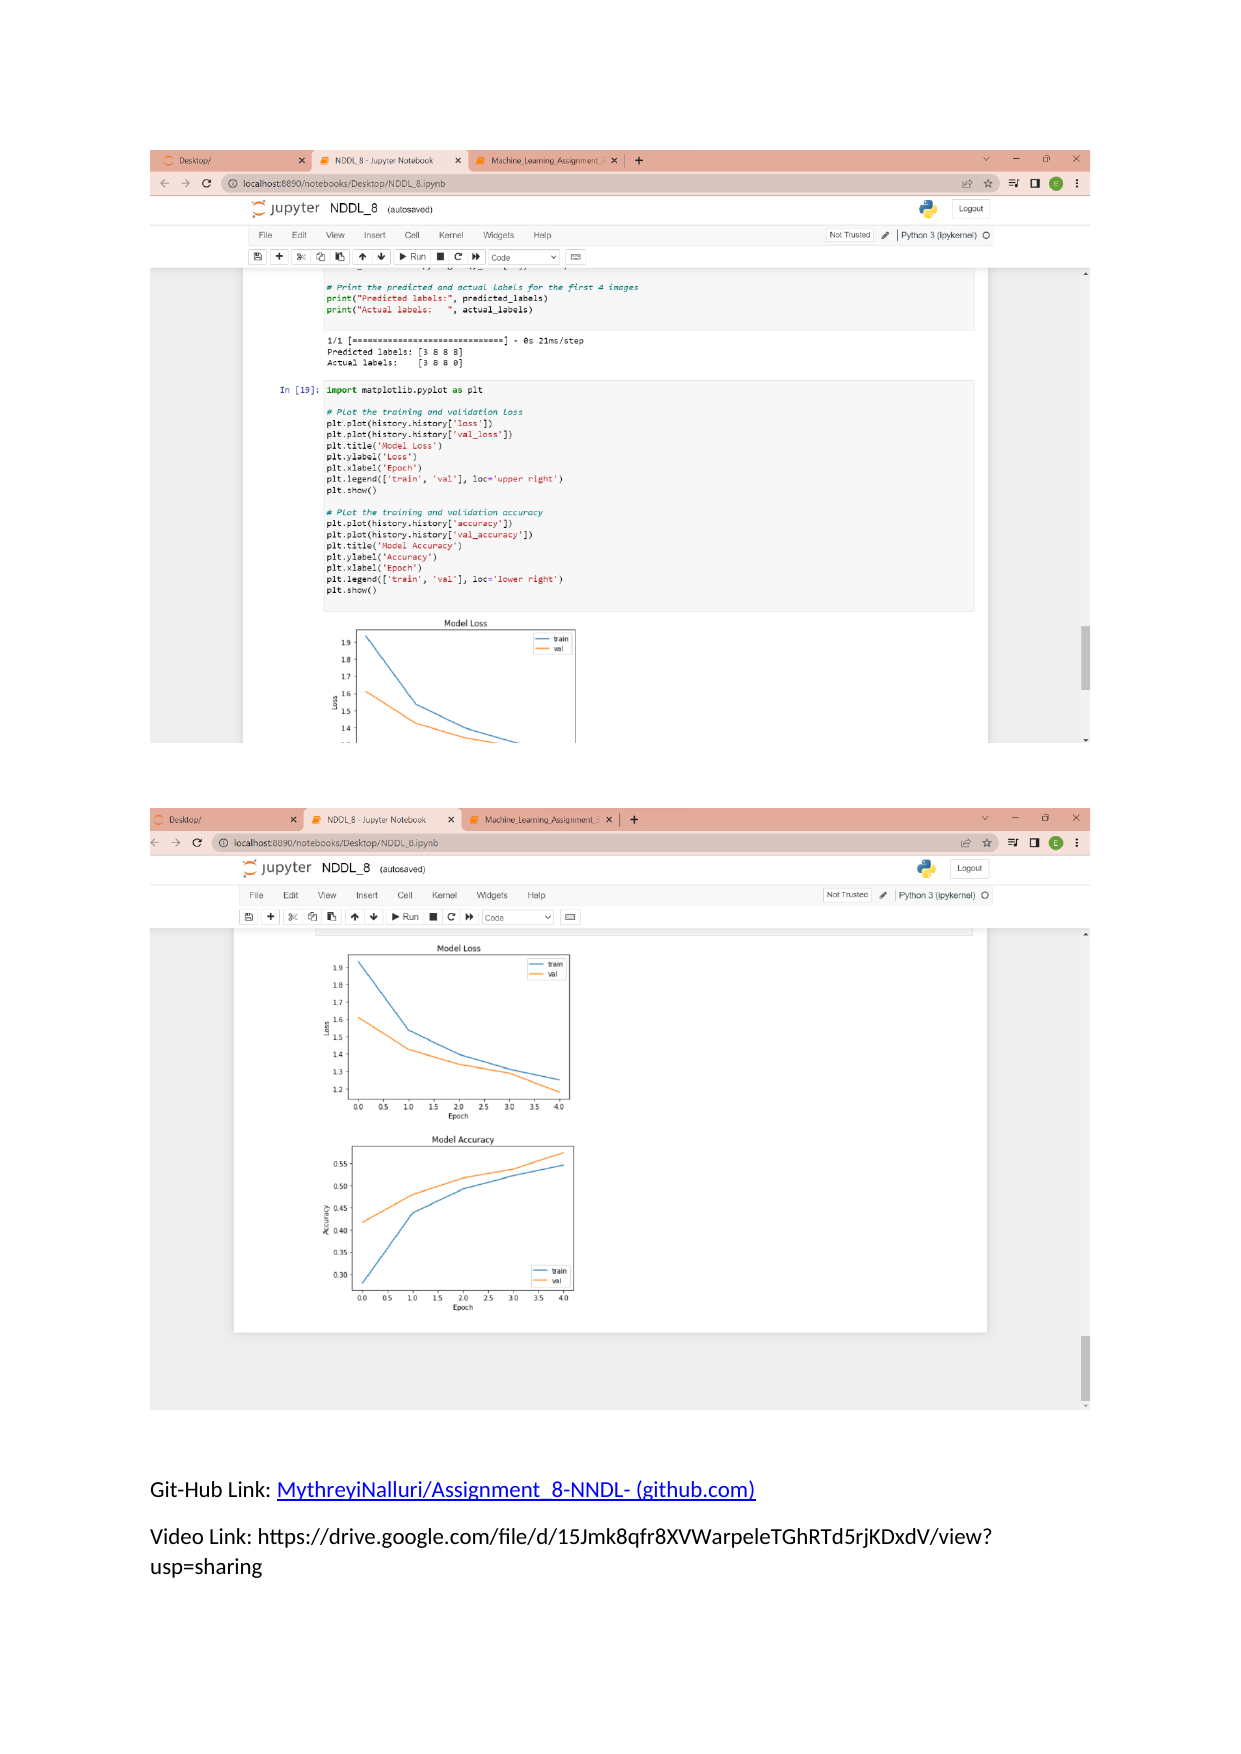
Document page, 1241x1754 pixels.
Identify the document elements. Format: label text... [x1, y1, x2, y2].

picture [150, 150, 1091, 743]
picture [150, 808, 1091, 1410]
text Video Link: https://drive.google.com/file/d/15Jmk8qfr8XVWarpeleTGhRTd5rjKDxdV/view?usp=sharing [150, 1522, 1090, 1580]
text Git-Hub Link: MythreyiNalluri/Assignment_8-NNDL- (github.com) [150, 1475, 1090, 1503]
